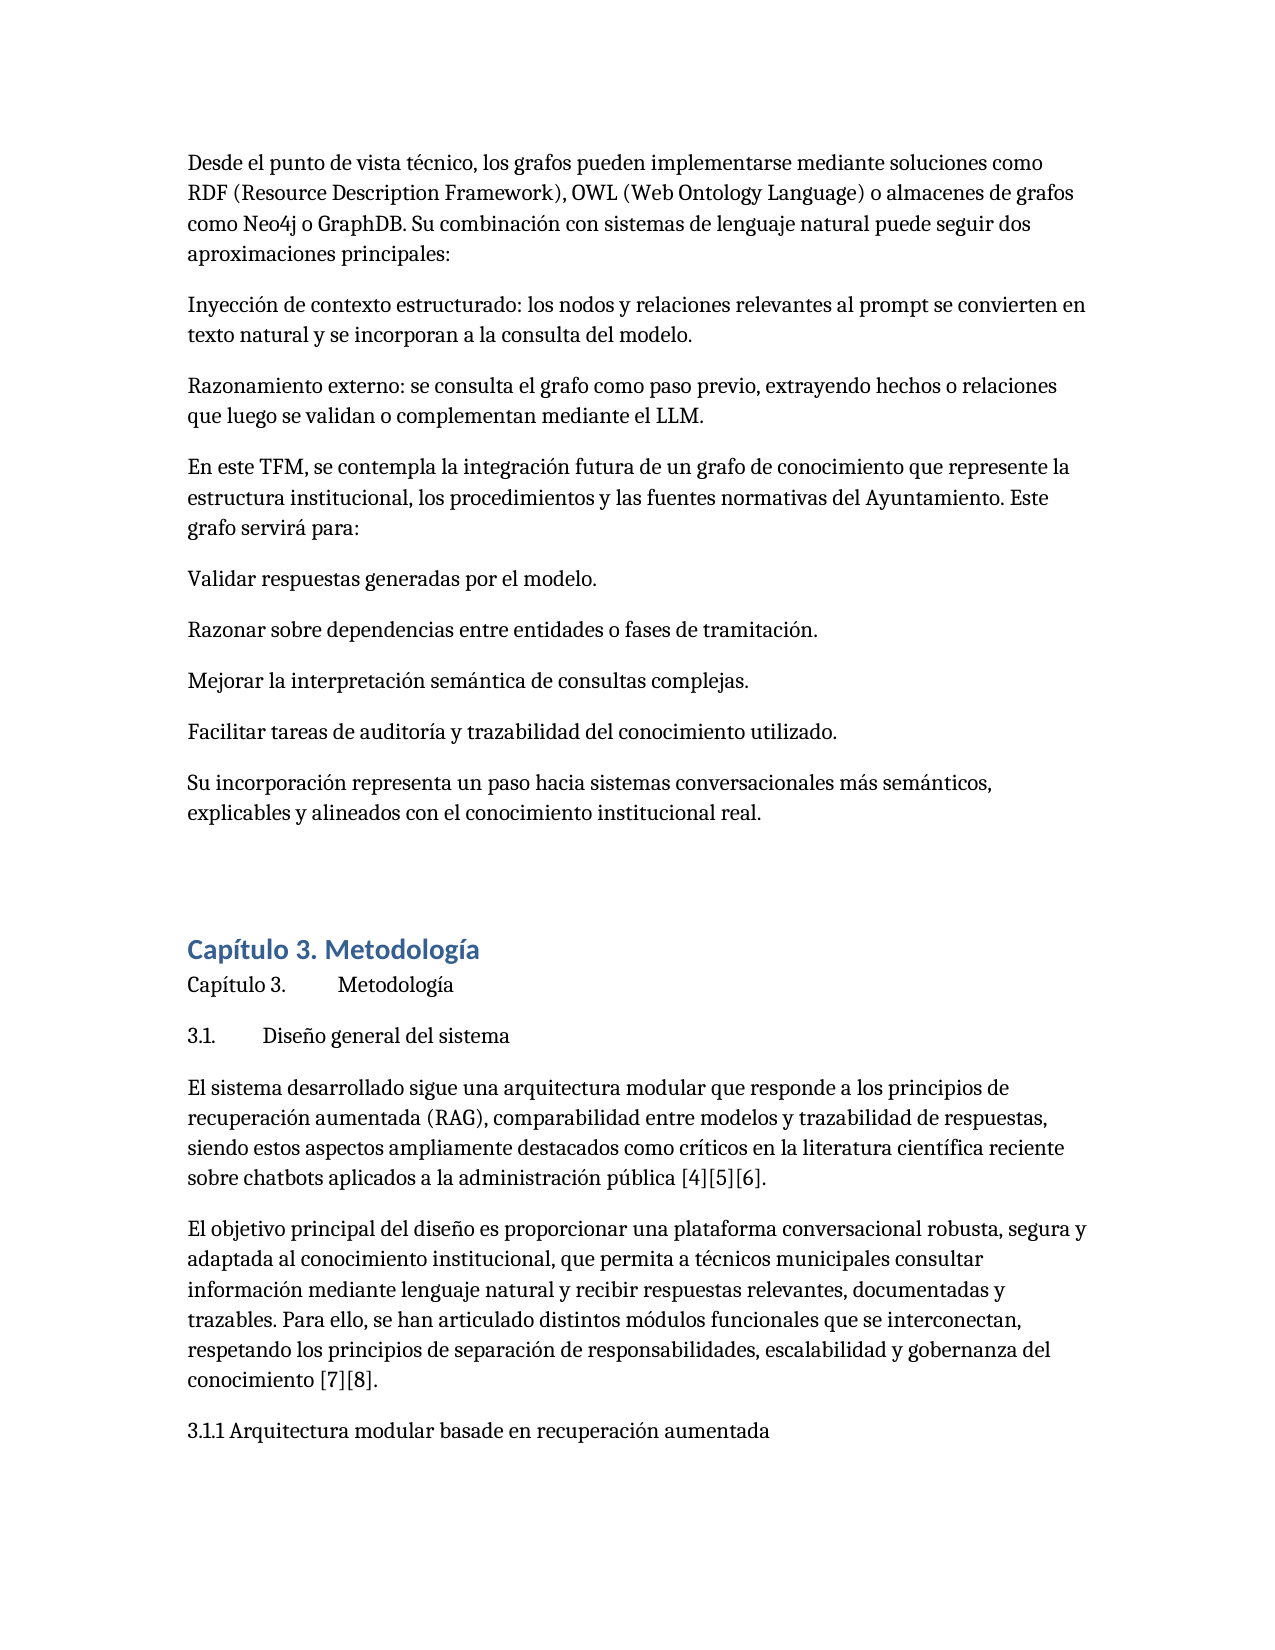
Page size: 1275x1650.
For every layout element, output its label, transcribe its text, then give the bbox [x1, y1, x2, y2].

text El objetivo principal del diseño es proporcionar una plataforma conversacional robusta, segura y adaptada al conocimiento institucional, que permita a técnicos municipales consultar información mediante lenguaje natural y recibir respuestas relevantes, documentadas y trazables. Para ello, se han articulado distintos módulos funcionales que se interconectan, respetando los principios de separación de responsabilidades, escalabilidad y gobernanza del conocimiento [7][8]. [187, 1216, 1087, 1393]
text Razonamiento externo: se consulta el grafo como paso previo, extrayendo hechos o relaciones que luego se validan o complementan mediante el LLM. [187, 373, 1087, 429]
text 3.1.1 Arquitectura modular basade en recuperación aumentada [187, 1418, 1087, 1444]
text El sistema desarrollado sigue una arquitectura modular que responde a los principios de recuperación aumentada (RAG), comparabilidad entre modelos y trazabilidad de respuestas, siendo estos aspectos ampliamente destacados como críticos en la literatura científica reciente sobre chatbots aplicados a la administración pública [4][5][6]. [187, 1074, 1087, 1191]
text Desde el punto de vista técnico, los grafos pueden implementarse mediante soluciones como RDF (Resource Description Framework), OWL (Web Ontology Language) o almacenes de grafos como Neo4j o GraphDB. Su combinación con sistemas de lenguaje natural puede seguir dos aproximaciones principales: [187, 150, 1087, 267]
text Validar respuestas generadas por el modelo. [187, 566, 1087, 592]
text En este TFM, se contempla la integración futura de un grafo de conocimiento que represente la estructura institucional, los procedimientos y las fuentes normativas del Ayuntamiento. Este grafo servirá para: [187, 454, 1087, 541]
text Su incorporación representa un paso hacia sistemas conversacionales más semánticos, explicables y alineados con el conocimiento institucional real. [187, 770, 1087, 826]
text 3.1. Diseño general del sistema [187, 1023, 1087, 1049]
text Razonar sobre dependencias entre entidades o fases de tramitación. [187, 617, 1087, 643]
text Capítulo 3. Metodología [187, 972, 1087, 998]
subtitle Capítulo 3. Metodología [187, 931, 1087, 967]
text Facilitar tareas de auditoría y trazabilidad del conocimiento utilizado. [187, 719, 1087, 745]
text Mejorar la interpretación semántica de consultas complejas. [187, 668, 1087, 694]
text Inyección de contexto estructurado: los nodos y relaciones relevantes al prompt se convierten en texto natural y se incorporan a la consulta del modelo. [187, 292, 1087, 348]
